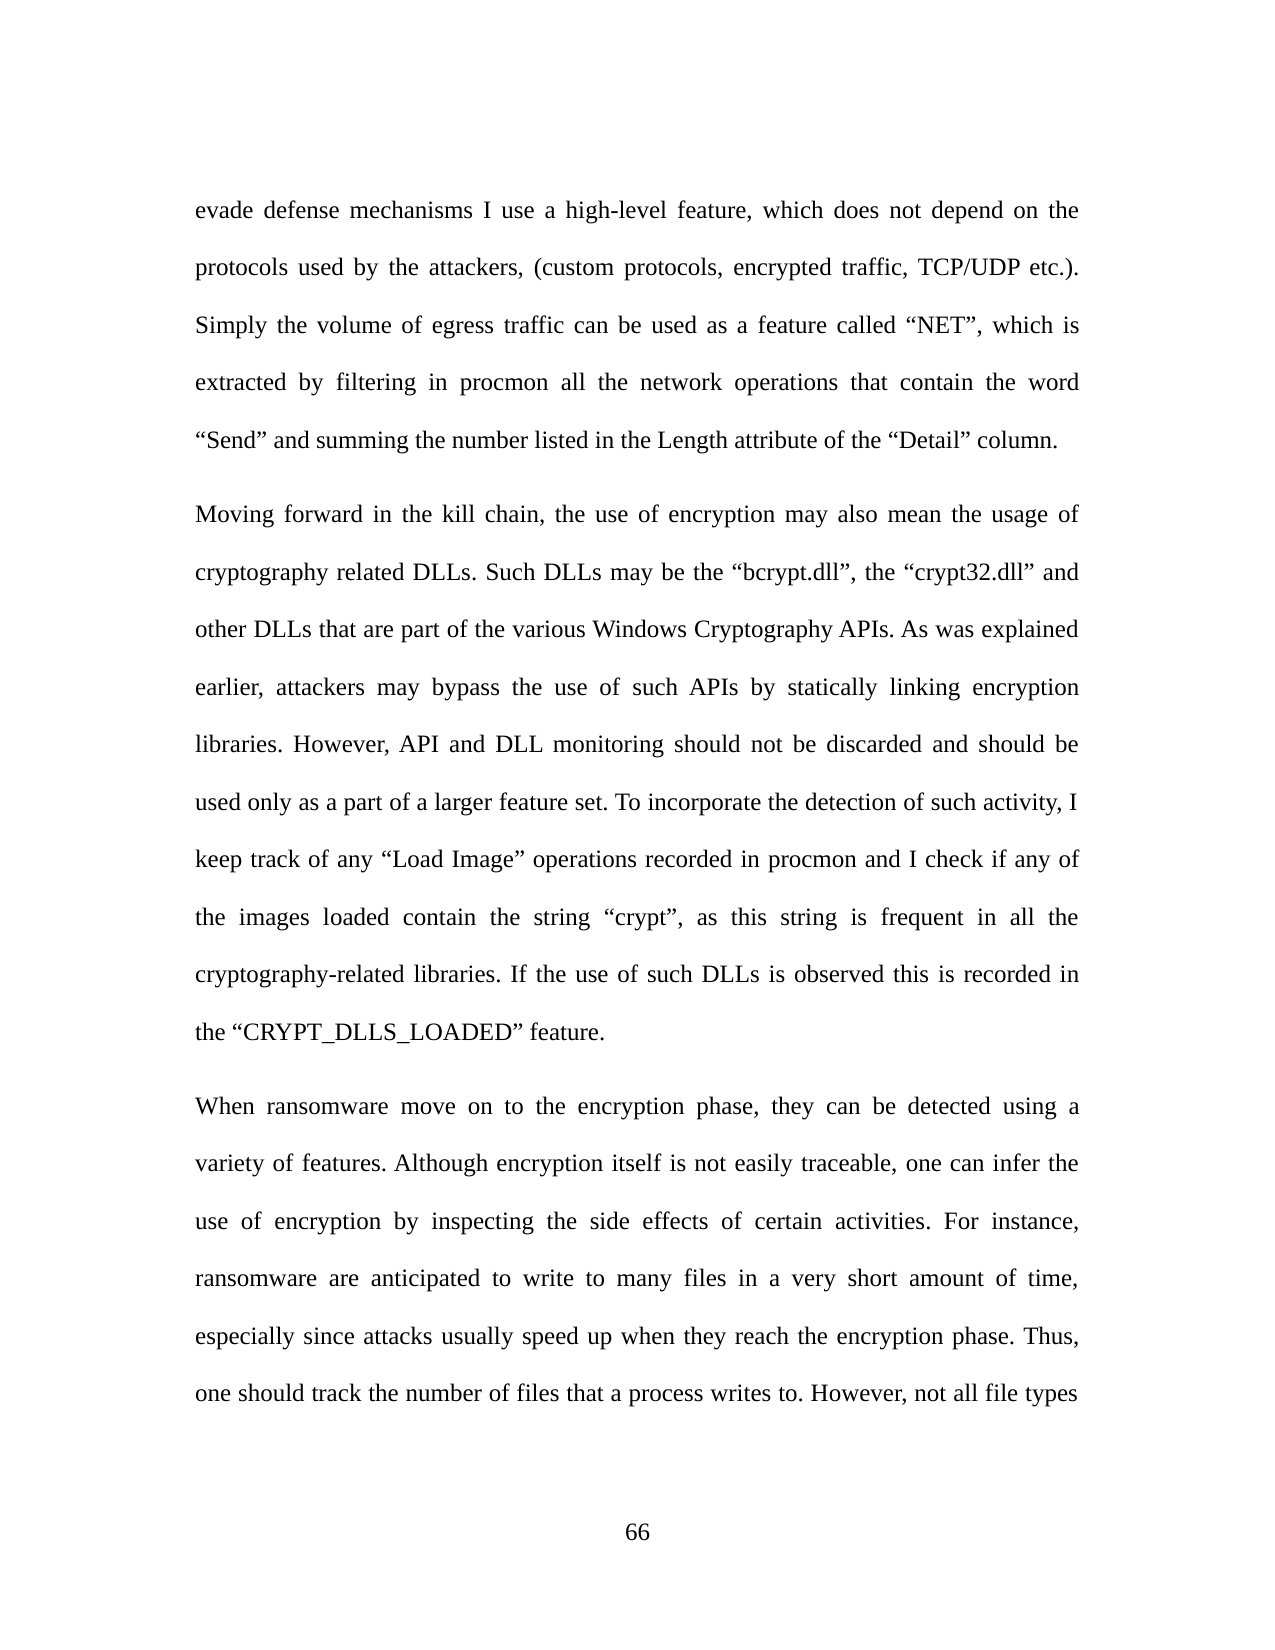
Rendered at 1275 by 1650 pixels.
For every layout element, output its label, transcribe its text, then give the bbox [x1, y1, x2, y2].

text Moving forward in the kill chain, the use of encryption may also mean the usage of cryptography related DLLs. Such DLLs may be the “bcrypt.dll”, the “crypt32.dll” and other DLLs that are part of the various Windows Cryptography APIs. As was explained earlier, attackers may bypass the use of such APIs by statically linking encryption libraries. However, API and DLL monitoring should not be discarded and should be used only as a part of a larger feature set. To incorporate the detection of such activity, I keep track of any “Load Image” operations recorded in procmon and I check if any of the images loaded contain the string “crypt”, as this string is frequent in all the cryptography-related libraries. If the use of such DLLs is observed this is recorded in the “CRYPT_DLLS_LOADED” feature. [195, 499, 1080, 1045]
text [195, 1091, 1080, 1407]
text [195, 195, 1080, 454]
